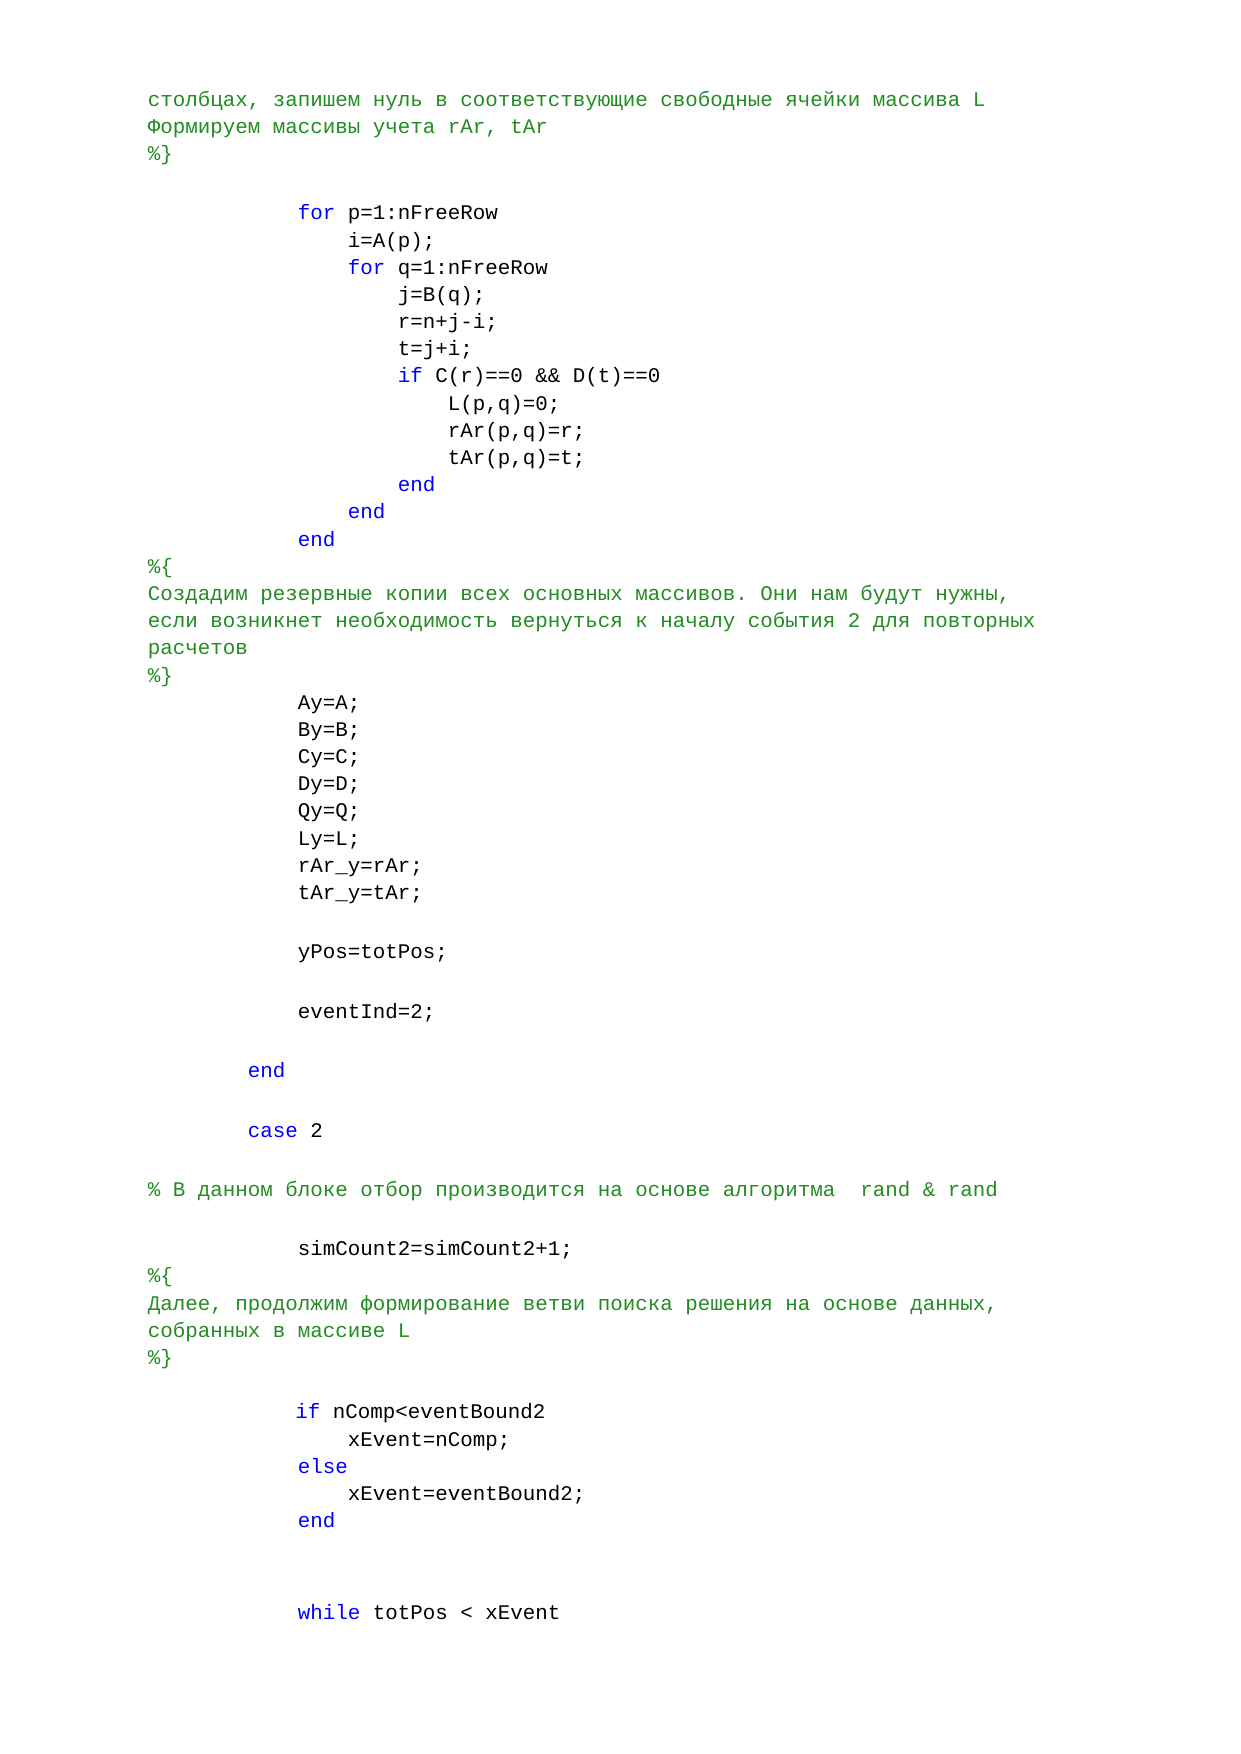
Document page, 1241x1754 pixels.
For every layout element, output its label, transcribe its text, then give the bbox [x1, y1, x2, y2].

text if C(r)==0 && D(t)==0 [148, 366, 1152, 389]
text else [148, 1456, 1152, 1479]
text yPos=totPos; [148, 941, 1152, 965]
text end [148, 1060, 1152, 1084]
text Формируем массивы учета rAr, tAr [148, 116, 1152, 139]
text собранных в массиве L [148, 1320, 1152, 1343]
text Далее, продолжим формирование ветви поиска решения на основе данных, [148, 1293, 1152, 1316]
text for q=1:nFreeRow [148, 257, 1152, 280]
text case 2 [148, 1119, 1152, 1143]
text tAr_y=tAr; [148, 882, 1152, 906]
text %} [148, 1347, 1152, 1371]
text xEvent=eventBound2; [148, 1483, 1152, 1507]
text i=A(p); [148, 229, 1152, 253]
text end [148, 501, 1152, 525]
text end [148, 529, 1152, 552]
text расчетов [148, 637, 1152, 661]
text end [148, 1510, 1152, 1534]
text Создадим резервные копии всех основных массивов. Они нам будут нужны, [148, 583, 1152, 607]
text %{ [148, 1266, 1152, 1289]
text rAr(p,q)=r; [148, 420, 1152, 443]
text xEvent=nComp; [148, 1429, 1152, 1452]
text Qy=Q; [148, 801, 1152, 824]
text rAr_y=rAr; [148, 855, 1152, 878]
text % В данном блоке отбор производится на основе алгоритма rand & rand [148, 1179, 1152, 1203]
text %} [148, 664, 1152, 688]
text tAr(p,q)=t; [148, 447, 1152, 471]
text L(p,q)=0; [148, 393, 1152, 416]
text simCount2=simCount2+1; [148, 1238, 1152, 1262]
text By=B; [148, 719, 1152, 743]
text end [148, 474, 1152, 498]
text eventInd=2; [148, 1001, 1152, 1024]
text %{ [148, 556, 1152, 579]
text while totPos < xEvent [148, 1602, 1152, 1626]
text Cy=C; [148, 746, 1152, 770]
text t=j+i; [148, 338, 1152, 362]
text r=n+j-i; [148, 311, 1152, 335]
text %} [148, 143, 1152, 167]
text j=B(q); [148, 284, 1152, 308]
text столбцах, запишем нуль в соответствующие свободные ячейки массива L [148, 89, 1152, 112]
text Ly=L; [148, 828, 1152, 851]
text for p=1:nFreeRow [148, 202, 1152, 226]
text Dy=D; [148, 773, 1152, 797]
text if nComp<eventBound2 [148, 1401, 1152, 1425]
text Ay=A; [148, 692, 1152, 715]
text если возникнет необходимость вернуться к началу события 2 для повторных [148, 610, 1152, 634]
